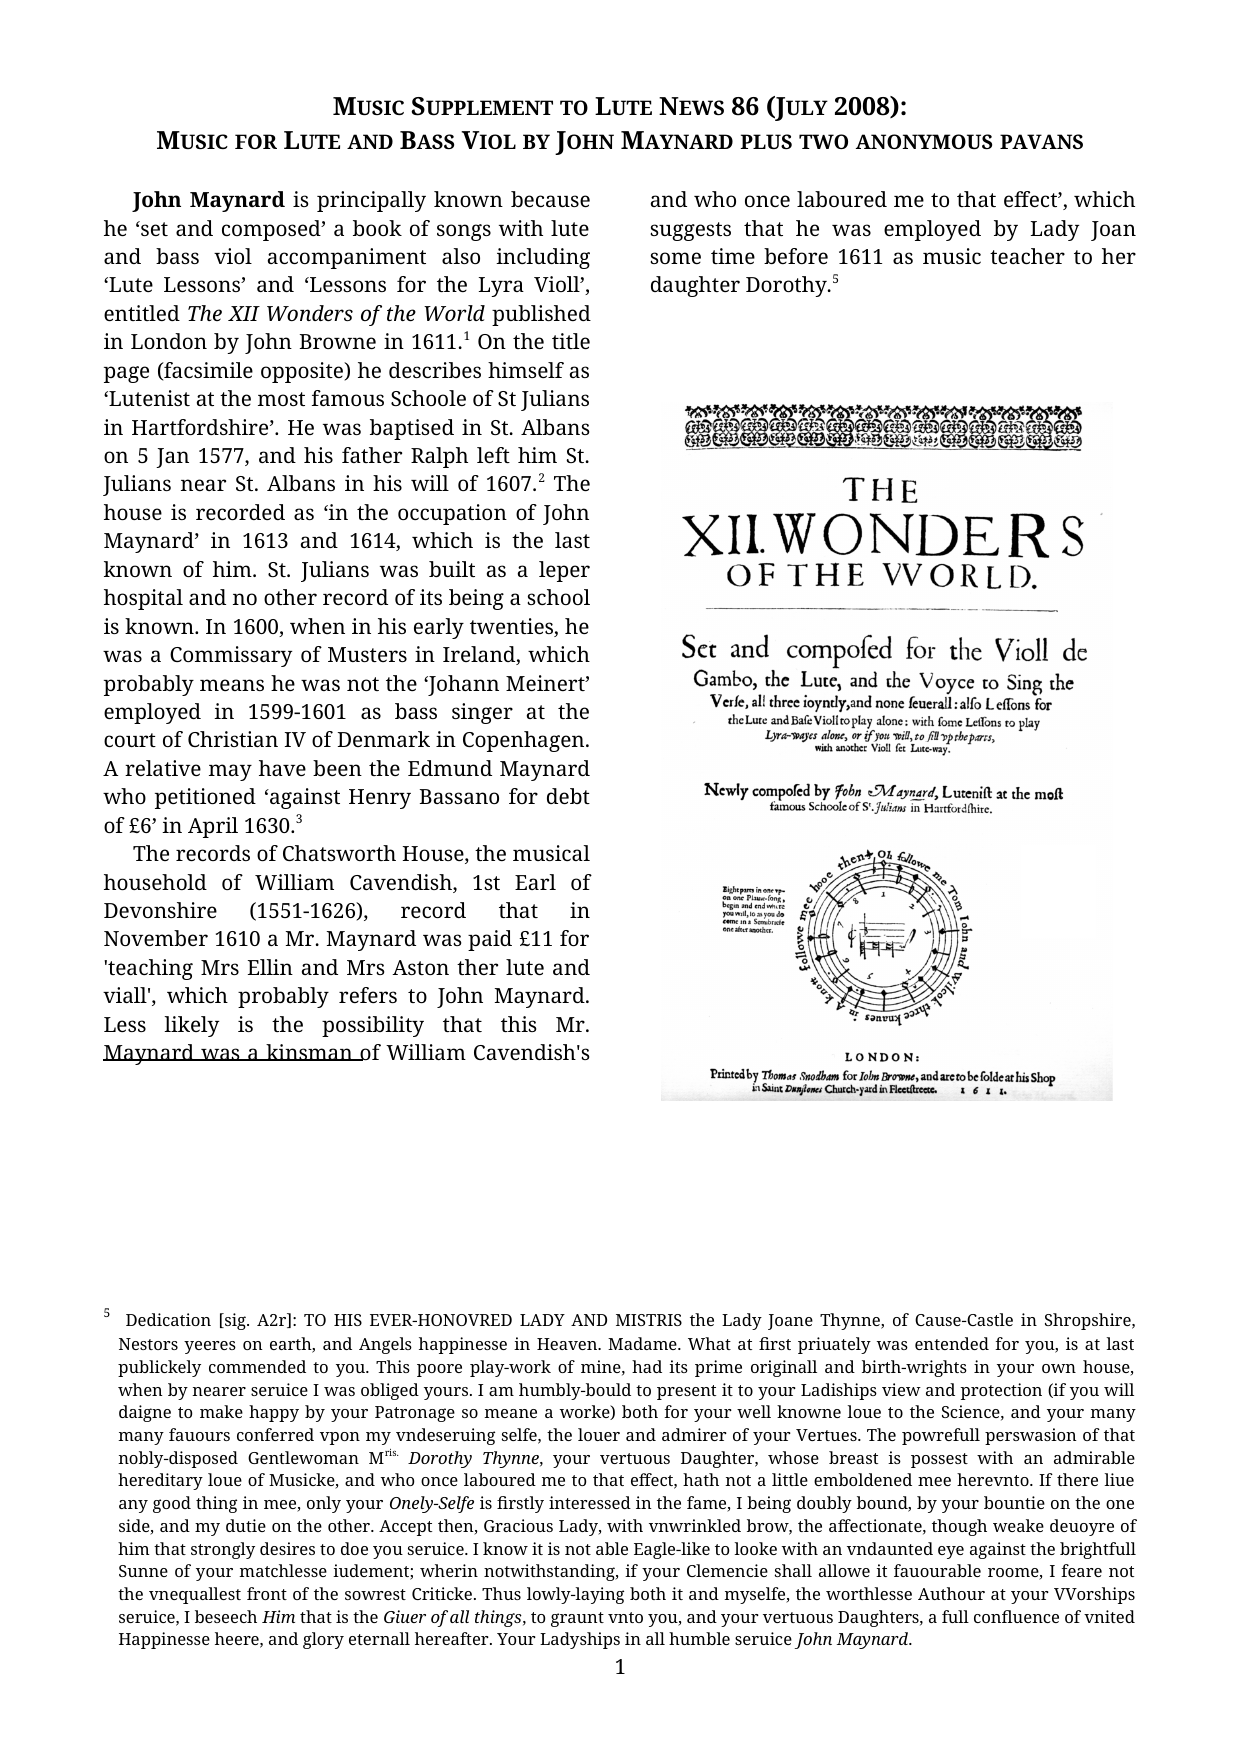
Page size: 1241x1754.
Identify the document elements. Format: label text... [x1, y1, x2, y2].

text Music Supplement to Lute News 86 (July 2008): [103, 89, 1137, 123]
text The records of Chatsworth House, the musical household of William Cavendish, 1st Earl of Devonshire (1551-1626), record that in November 1610 a Mr. Maynard was paid £11 for 'teaching Mrs Ellin and Mrs Aston ther lute and viall', which probably refers to John Maynard. Less likely is the possibility that this Mr. Maynard was a kinsman of William Cavendish's son-in-law William, first Baron Maynard, although it is also possible that John Maynard was himself a kinsman of William Maynard. In the dedication of The XII Wonders, to Lady Joan Thynne of Cause Castle in Shropshire, he states that ‘This poore play-work of mine, had its prime originall and birth-wrights in your own house, when by nearer seruice I was obliged yours’ and refers to ‘Gentlewoman Mris. Dorothy Thynne, your vertuous Daughter, whose breast is possest with an admirable hereditary loue of Musicke, and who once laboured me to that effect’, which suggests that he was employed by Lady Joan some time before 1611 as music teacher to her daughter Dorothy. [103, 839, 591, 1053]
text John Maynard is principally known because he ‘set and composed’ a book of songs with lute and bass viol accompaniment also including ‘Lute Lessons’ and ‘Lessons for the Lyra Violl’, entitled The XII Wonders of the World published in London by John Browne in 1611. On the title page (facsimile opposite) he describes himself as ‘Lutenist at the most famous Schoole of St Julians in Hartfordshire’. He was baptised in St. Albans on 5 Jan 1577, and his father Ralph left him St. Julians near St. Albans in his will of 1607. The house is recorded as ‘in the occupation of John Maynard’ in 1613 and 1614, which is the last known of him. St. Julians was built as a leper hospital and no other record of its being a school is known. In 1600, when in his early twenties, he was a Commissary of Musters in Ireland, which probably means he was not the ‘Johann Meinert’ employed in 1599-1601 as bass singer at the court of Christian IV of Denmark in Copenhagen. A relative may have been the Edmund Maynard who petitioned ‘against Henry Bassano for debt of £6’ in April 1630. [103, 185, 591, 839]
picture [661, 402, 1113, 1101]
text Music for Lute and Bass Viol by John Maynard plus two anonymous pavans [103, 123, 1137, 157]
